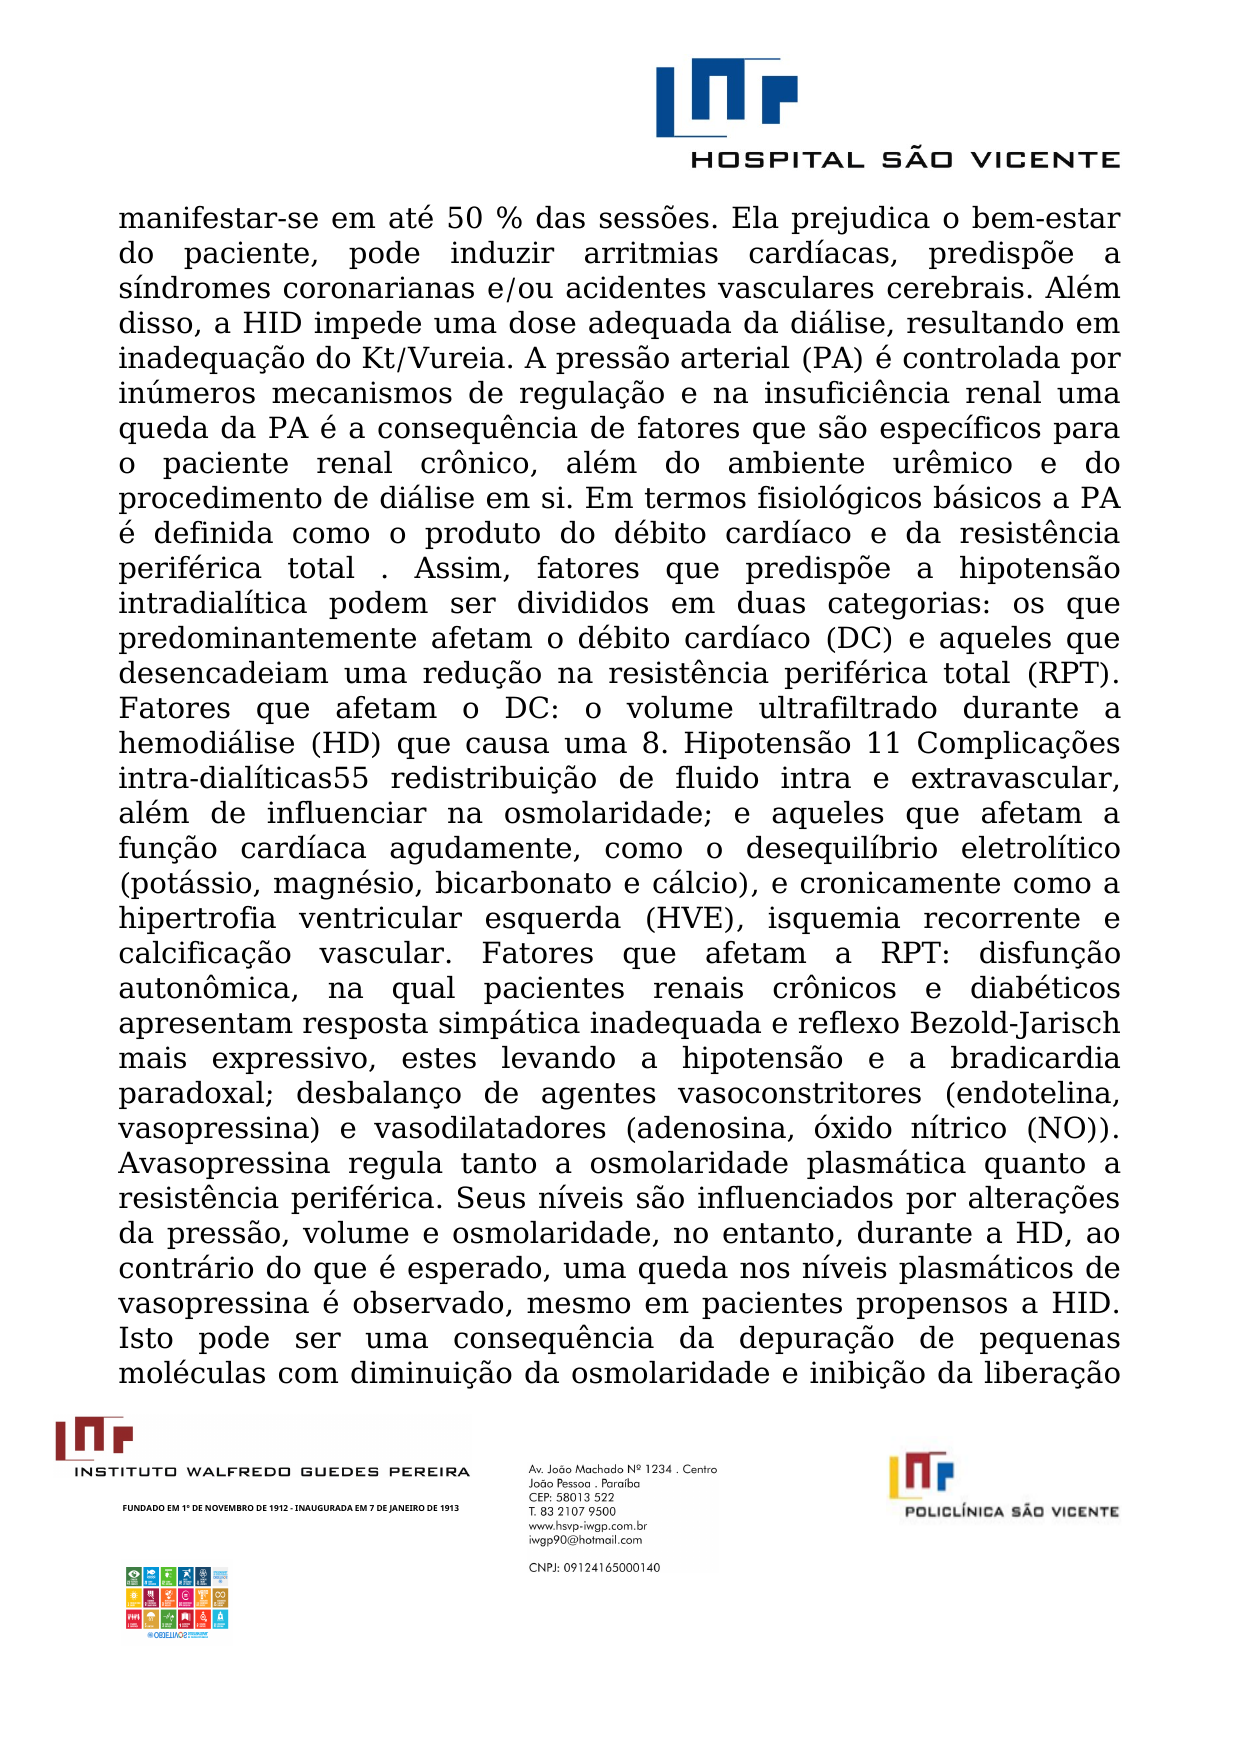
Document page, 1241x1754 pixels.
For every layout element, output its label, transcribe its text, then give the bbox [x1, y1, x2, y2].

picture [526, 1462, 719, 1572]
picture [651, 54, 1123, 172]
picture [886, 1436, 1122, 1530]
picture [53, 1414, 472, 1477]
picture [121, 1559, 233, 1646]
